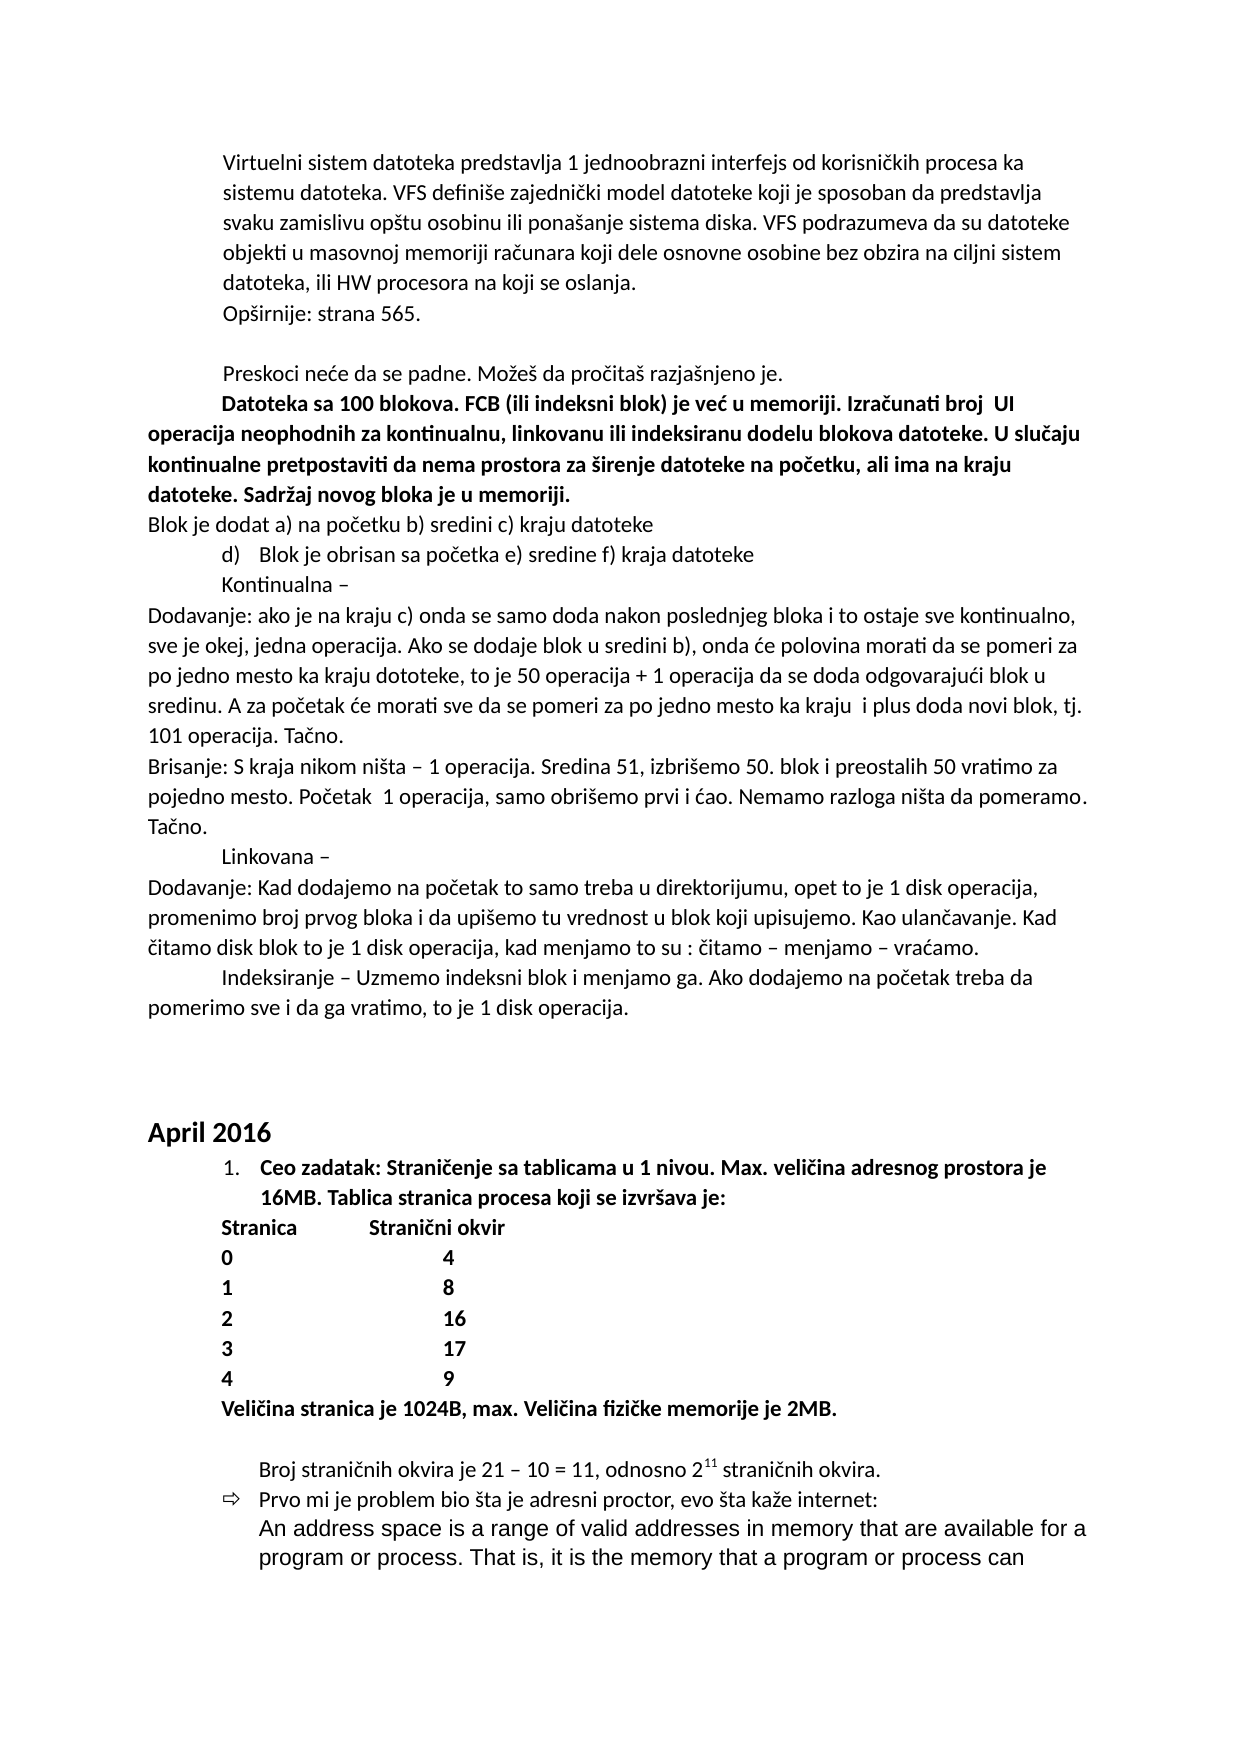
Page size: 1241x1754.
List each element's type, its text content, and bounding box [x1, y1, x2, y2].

list 2 16 [221, 1304, 1093, 1332]
list Ceo zadatak: Straničenje sa tablicama u 1 nivou. Max. veličina adresnog prostora je 16MB. Tablica stranica procesa koji se izvršava je: [223, 1153, 1093, 1211]
list Veličina stranica je 1024B, max. Veličina fizičke memorije je 2MB. [221, 1394, 1093, 1422]
text Brisanje: S kraja nikom ništa – 1 operacija. Sredina 51, izbrišemo 50. blok i preostalih 50 vratimo za pojedno mesto. Početak 1 operacija, samo obrišemo prvi i ćao. Nemamo razloga ništa da pomeramo. Tačno. [148, 752, 1093, 840]
list Prvo mi je problem bio šta je adresni proctor, evo šta kaže internet: [221, 1485, 1093, 1513]
list Preskoci neće da se padne. Možeš da pročitaš razjašnjeno je. [223, 359, 1093, 387]
list 4 9 [221, 1364, 1093, 1392]
text Blok je dodat a) na početku b) sredini c) kraju datoteke [148, 510, 1093, 538]
list Virtuelni sistem datoteka predstavlja 1 jednoobrazni interfejs od korisničkih procesa ka sistemu datoteka. VFS definiše zajednički model datoteke koji je sposoban da predstavlja svaku zamislivu opštu osobinu ili ponašanje sistema diska. VFS podrazumeva da su datoteke objekti u masovnoj memoriji računara koji dele osnovne osobine bez obzira na ciljni sistem datoteka, ili HW procesora na koji se oslanja. [223, 148, 1093, 296]
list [258, 1515, 1093, 1570]
text Kontinualna – [221, 571, 1093, 598]
list Broj straničnih okvira je 21 – 10 = 11, odnosno 211 straničnih okvira. [258, 1455, 1093, 1483]
text Datoteka sa 100 blokova. FCB (ili indeksni blok) je već u memoriji. Izračunati broj UI operacija neophodnih za kontinualnu, linkovanu ili indeksiranu dodelu blokova datoteke. U slučaju kontinualne pretpostaviti da nema prostora za širenje datoteke na početku, ali ima na kraju datoteke. Sadržaj novog bloka je u memoriji. [148, 389, 1093, 508]
text Indeksiranje – Uzmemo indeksni blok i menjamo ga. Ako dodajemo na početak treba da pomerimo sve i da ga vratimo, to je 1 disk operacija. [148, 963, 1093, 1021]
list Opširnije: strana 565. [223, 299, 1093, 327]
list 0 4 [221, 1243, 1093, 1271]
text Linkovana – [148, 842, 1093, 870]
list 1 8 [221, 1273, 1093, 1302]
list Blok je obrisan sa početka e) sredine f) kraja datoteke [221, 540, 1093, 568]
text Dodavanje: Kad dodajemo na početak to samo treba u direktorijumu, opet to je 1 disk operacija, promenimo broj prvog bloka i da upišemo tu vrednost u blok koji upisujemo. Kao ulančavanje. Kad čitamo disk blok to je 1 disk operacija, kad menjamo to su : čitamo – menjamo – vraćamo. [148, 873, 1093, 961]
list 3 17 [221, 1334, 1093, 1362]
text Dodavanje: ako je na kraju c) onda se samo doda nakon poslednjeg bloka i to ostaje sve kontinualno, sve je okej, jedna operacija. Ako se dodaje blok u sredini b), onda će polovina morati da se pomeri za po jedno mesto ka kraju dototeke, to je 50 operacija + 1 operacija da se doda odgovarajući blok u sredinu. A za početak će morati sve da se pomeri za po jedno mesto ka kraju i plus doda novi blok, tj. 101 operacija. Tačno. [148, 601, 1093, 749]
text April 2016 [148, 1114, 1093, 1150]
list Stranica Stranični okvir [221, 1213, 1093, 1241]
